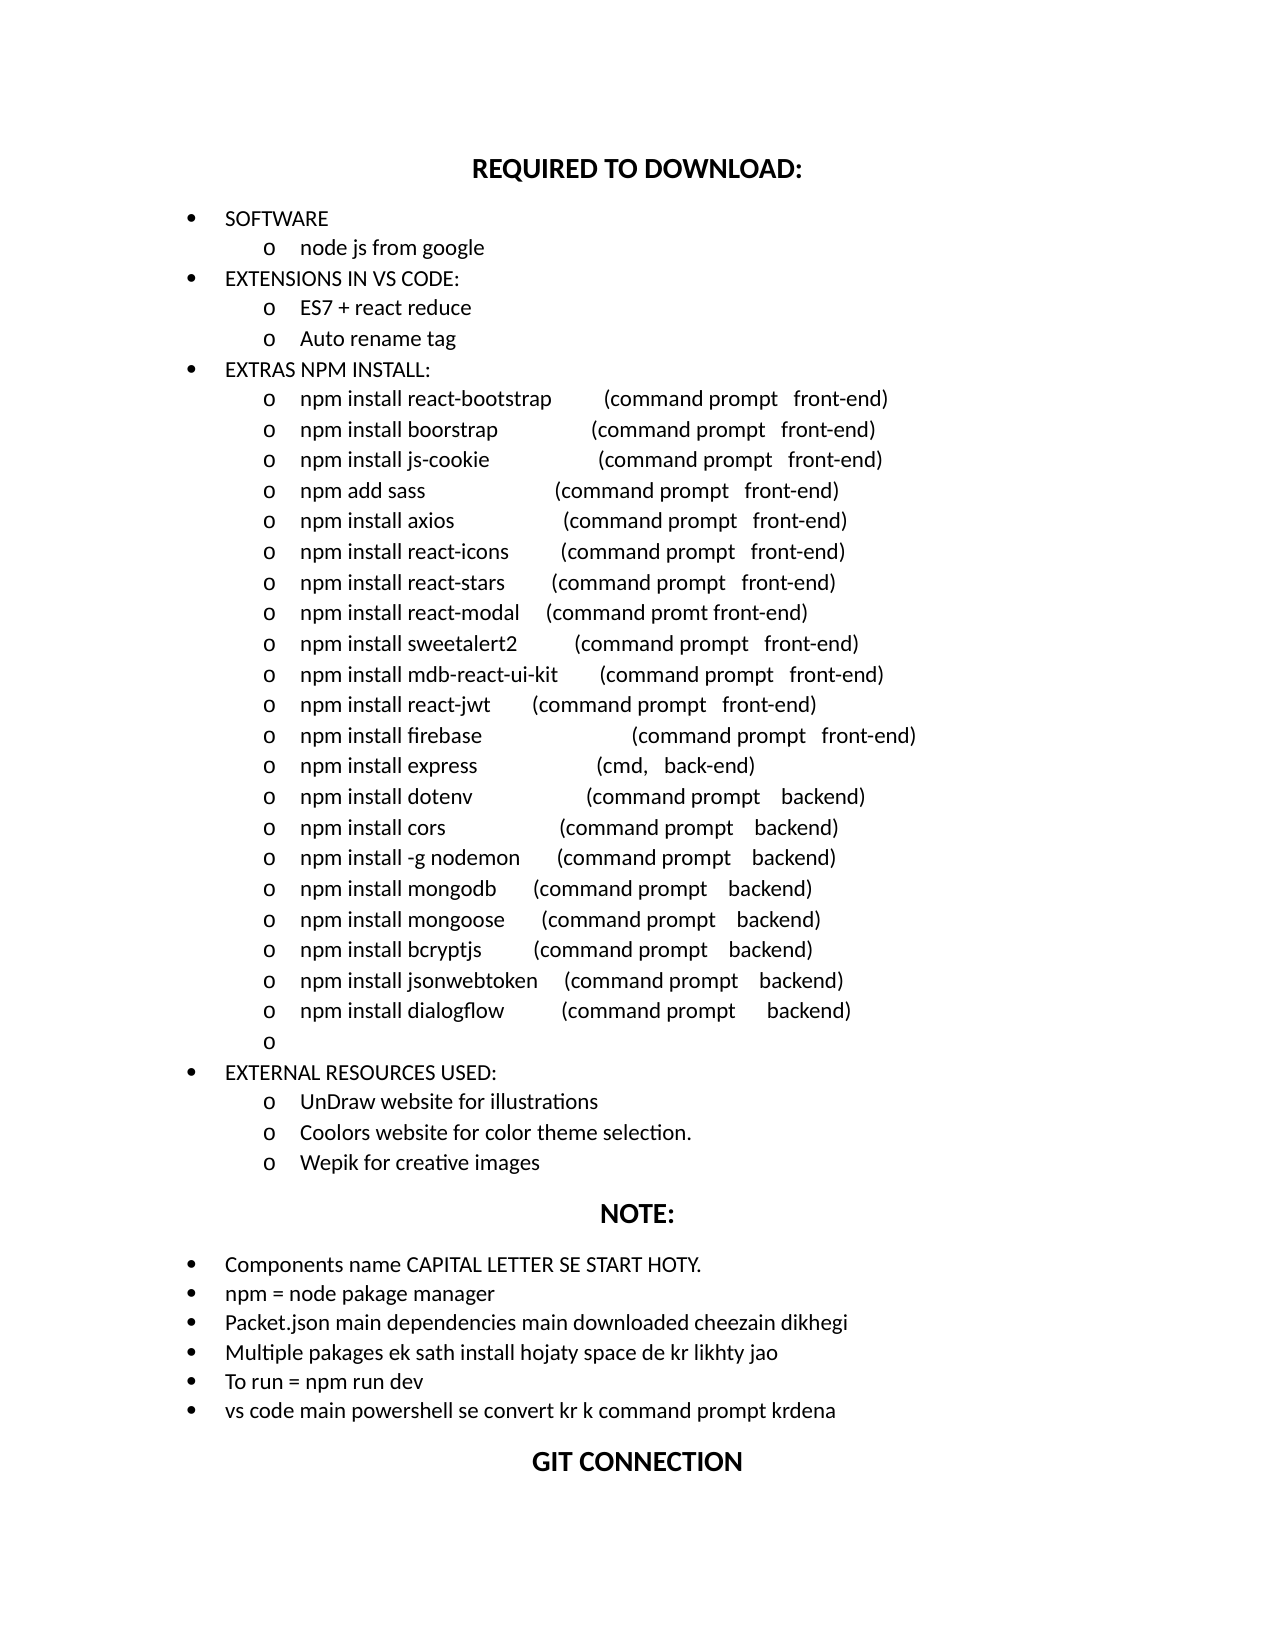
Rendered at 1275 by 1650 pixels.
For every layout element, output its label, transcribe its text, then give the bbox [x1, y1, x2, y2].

list Coolors website for color theme selection. [262, 1118, 1125, 1147]
list Components name CAPITAL LETTER SE START HOTY. [187, 1250, 1125, 1278]
list EXTENSIONS IN VS CODE: [187, 264, 1125, 292]
list ES7 + react reduce [262, 293, 1125, 323]
list npm install react-jwt (command prompt front-end) [262, 690, 1125, 719]
list npm install js-cookie (command prompt front-end) [262, 445, 1125, 474]
list To run = npm run dev [187, 1367, 1125, 1395]
text GIT CONNECTION [150, 1443, 1125, 1478]
list npm install boorstrap (command prompt front-end) [262, 415, 1125, 444]
list npm install axios (command prompt front-end) [262, 507, 1125, 536]
list npm install express (cmd, back-end) [262, 752, 1125, 781]
list npm install mongoose (command prompt backend) [262, 905, 1125, 934]
list npm install react-stars (command prompt front-end) [262, 568, 1125, 597]
list npm install cors (command prompt backend) [262, 813, 1125, 842]
list EXTRAS NPM INSTALL: [187, 355, 1125, 383]
list npm install mdb-react-ui-kit (command prompt front-end) [262, 660, 1125, 689]
list npm install react-bootstrap (command prompt front-end) [262, 384, 1125, 413]
list npm install firebase (command prompt front-end) [262, 721, 1125, 750]
list npm = node pakage manager [187, 1279, 1125, 1307]
list npm install mongodb (command prompt backend) [262, 874, 1125, 903]
list Wepik for creative images [262, 1148, 1125, 1177]
list node js from google [262, 233, 1125, 263]
list Packet.json main dependencies main downloaded cheezain dikhegi [187, 1308, 1125, 1336]
list npm install dotenv (command prompt backend) [262, 782, 1125, 811]
list vs code main powershell se convert kr k command prompt krdena [187, 1397, 1125, 1424]
list Auto rename tag [262, 324, 1125, 353]
list npm install -g nodemon (command prompt backend) [262, 843, 1125, 873]
list npm install react-modal (command promt front-end) [262, 598, 1125, 628]
list UnDraw website for illustrations [262, 1087, 1125, 1116]
list npm install sweetalert2 (command prompt front-end) [262, 629, 1125, 658]
list Multiple pakages ek sath install hojaty space de kr likhty jao [187, 1338, 1125, 1366]
list npm install jsonwebtoken (command prompt backend) [262, 966, 1125, 995]
list npm add sass (command prompt front-end) [262, 476, 1125, 505]
list npm install bcryptjs (command prompt backend) [262, 935, 1125, 964]
text NOTE: [150, 1196, 1125, 1231]
text REQUIRED TO DOWNLOAD: [150, 150, 1125, 186]
list SOFTWARE [187, 204, 1125, 232]
list npm install react-icons (command prompt front-end) [262, 537, 1125, 566]
list npm install dialogflow (command prompt backend) [262, 997, 1125, 1026]
list EXTERNAL RESOURCES USED: [187, 1058, 1125, 1086]
